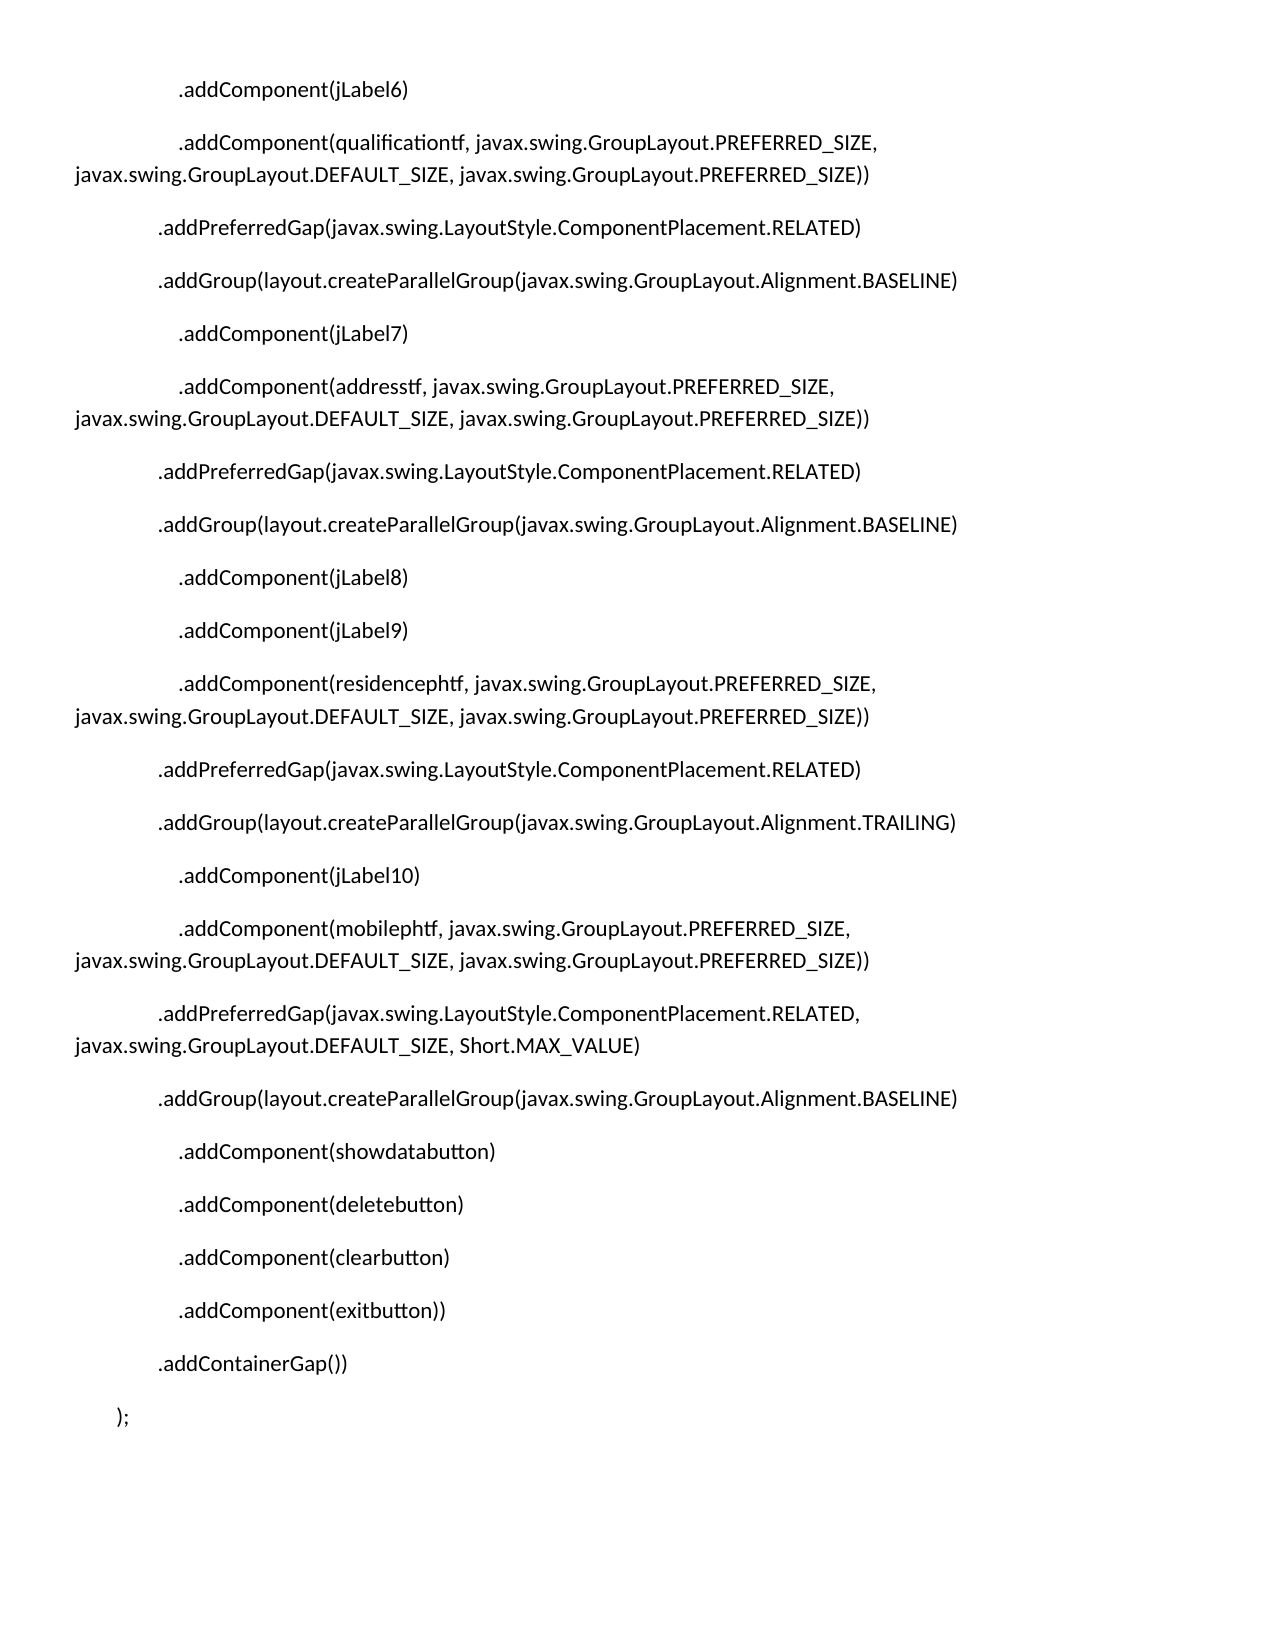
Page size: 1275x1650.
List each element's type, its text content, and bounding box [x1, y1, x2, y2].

text .addComponent(jLabel7) [75, 319, 1125, 347]
text .addComponent(jLabel6) [75, 75, 1125, 103]
text .addComponent(showdatabutton) [75, 1137, 1125, 1165]
text .addComponent(mobilephtf, javax.swing.GroupLayout.PREFERRED_SIZE, javax.swing.GroupLayout.DEFAULT_SIZE, javax.swing.GroupLayout.PREFERRED_SIZE)) [75, 914, 1125, 974]
text .addGroup(layout.createParallelGroup(javax.swing.GroupLayout.Alignment.BASELINE) [75, 1084, 1125, 1112]
text .addComponent(addresstf, javax.swing.GroupLayout.PREFERRED_SIZE, javax.swing.GroupLayout.DEFAULT_SIZE, javax.swing.GroupLayout.PREFERRED_SIZE)) [75, 372, 1125, 432]
text ); [75, 1402, 1125, 1430]
text .addComponent(jLabel8) [75, 563, 1125, 592]
text .addComponent(jLabel9) [75, 617, 1125, 644]
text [75, 213, 1125, 241]
text .addGroup(layout.createParallelGroup(javax.swing.GroupLayout.Alignment.BASELINE) [75, 511, 1125, 538]
text .addComponent(clearbutton) [75, 1243, 1125, 1271]
text .addPreferredGap(javax.swing.LayoutStyle.ComponentPlacement.RELATED) [75, 755, 1125, 783]
text .addGroup(layout.createParallelGroup(javax.swing.GroupLayout.Alignment.TRAILING) [75, 808, 1125, 836]
text .addComponent(residencephtf, javax.swing.GroupLayout.PREFERRED_SIZE, javax.swing.GroupLayout.DEFAULT_SIZE, javax.swing.GroupLayout.PREFERRED_SIZE)) [75, 669, 1125, 730]
text .addComponent(exitbutton)) [75, 1296, 1125, 1324]
text .addComponent(qualificationtf, javax.swing.GroupLayout.PREFERRED_SIZE, javax.swing.GroupLayout.DEFAULT_SIZE, javax.swing.GroupLayout.PREFERRED_SIZE)) [75, 128, 1125, 188]
text .addGroup(layout.createParallelGroup(javax.swing.GroupLayout.Alignment.BASELINE) [75, 266, 1125, 294]
text .addPreferredGap(javax.swing.LayoutStyle.ComponentPlacement.RELATED) [75, 457, 1125, 486]
text .addComponent(deletebutton) [75, 1190, 1125, 1218]
text .addContainerGap()) [75, 1349, 1125, 1377]
text .addPreferredGap(javax.swing.LayoutStyle.ComponentPlacement.RELATED, javax.swing.GroupLayout.DEFAULT_SIZE, Short.MAX_VALUE) [75, 999, 1125, 1059]
text .addComponent(jLabel10) [75, 861, 1125, 889]
